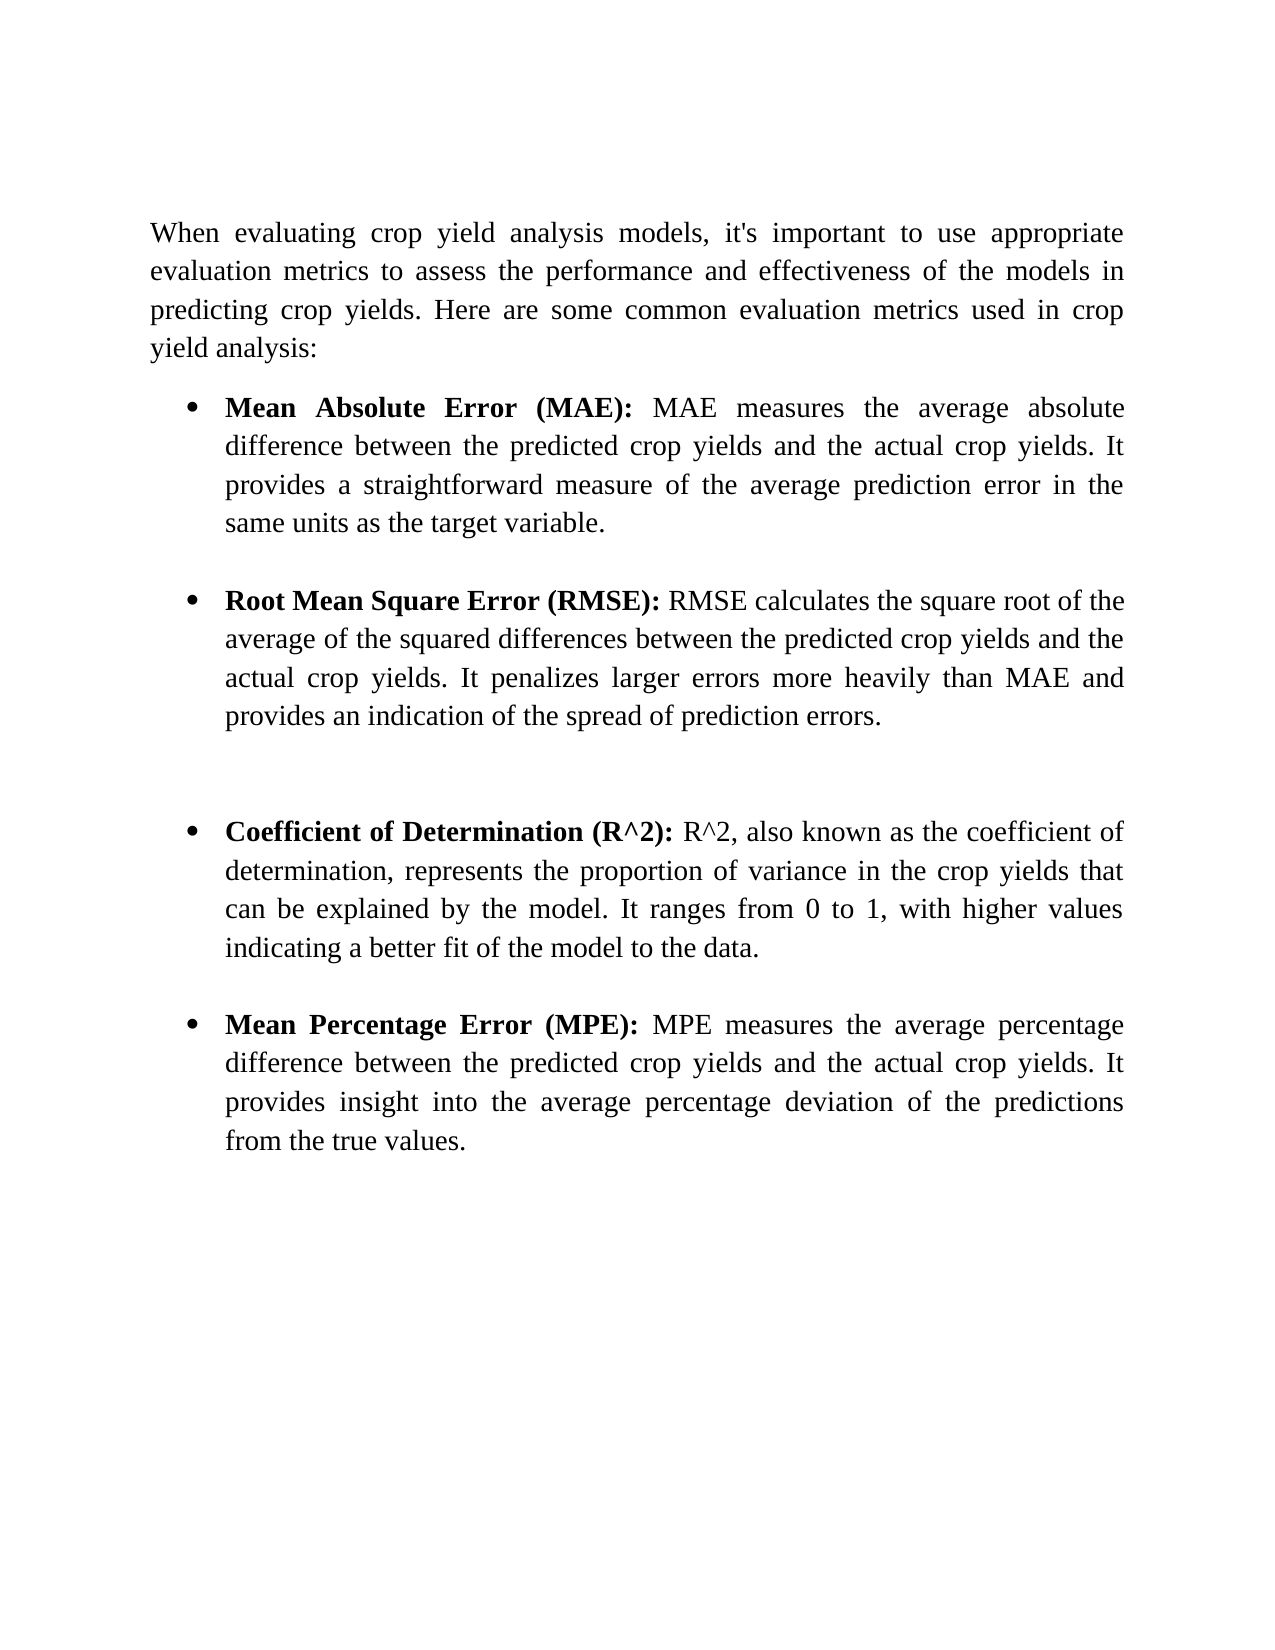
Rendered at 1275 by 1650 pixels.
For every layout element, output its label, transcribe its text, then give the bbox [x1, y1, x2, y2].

list Root Mean Square Error (RMSE): RMSE calculates the square root of the average of the squared differences between the predicted crop yields and the actual crop yields. It penalizes larger errors more heavily than MAE and provides an indication of the spread of prediction errors. [187, 583, 1125, 732]
list Mean Percentage Error (MPE): MPE measures the average percentage difference between the predicted crop yields and the actual crop yields. It provides insight into the average percentage deviation of the predictions from the true values. [187, 1007, 1125, 1156]
text When evaluating crop yield analysis models, it's important to use appropriate evaluation metrics to assess the performance and effectiveness of the models in predicting crop yields. Here are some common evaluation metrics used in crop yield analysis: [150, 215, 1125, 364]
list Coefficient of Determination (R^2): R^2, also known as the coefficient of determination, represents the proportion of variance in the crop yields that can be explained by the model. It ranges from 0 to 1, with higher values indicating a better fit of the model to the data. [187, 814, 1125, 963]
list Mean Absolute Error (MAE): MAE measures the average absolute difference between the predicted crop yields and the actual crop yields. It provides a straightforward measure of the average prediction error in the same units as the target variable. [187, 390, 1125, 539]
